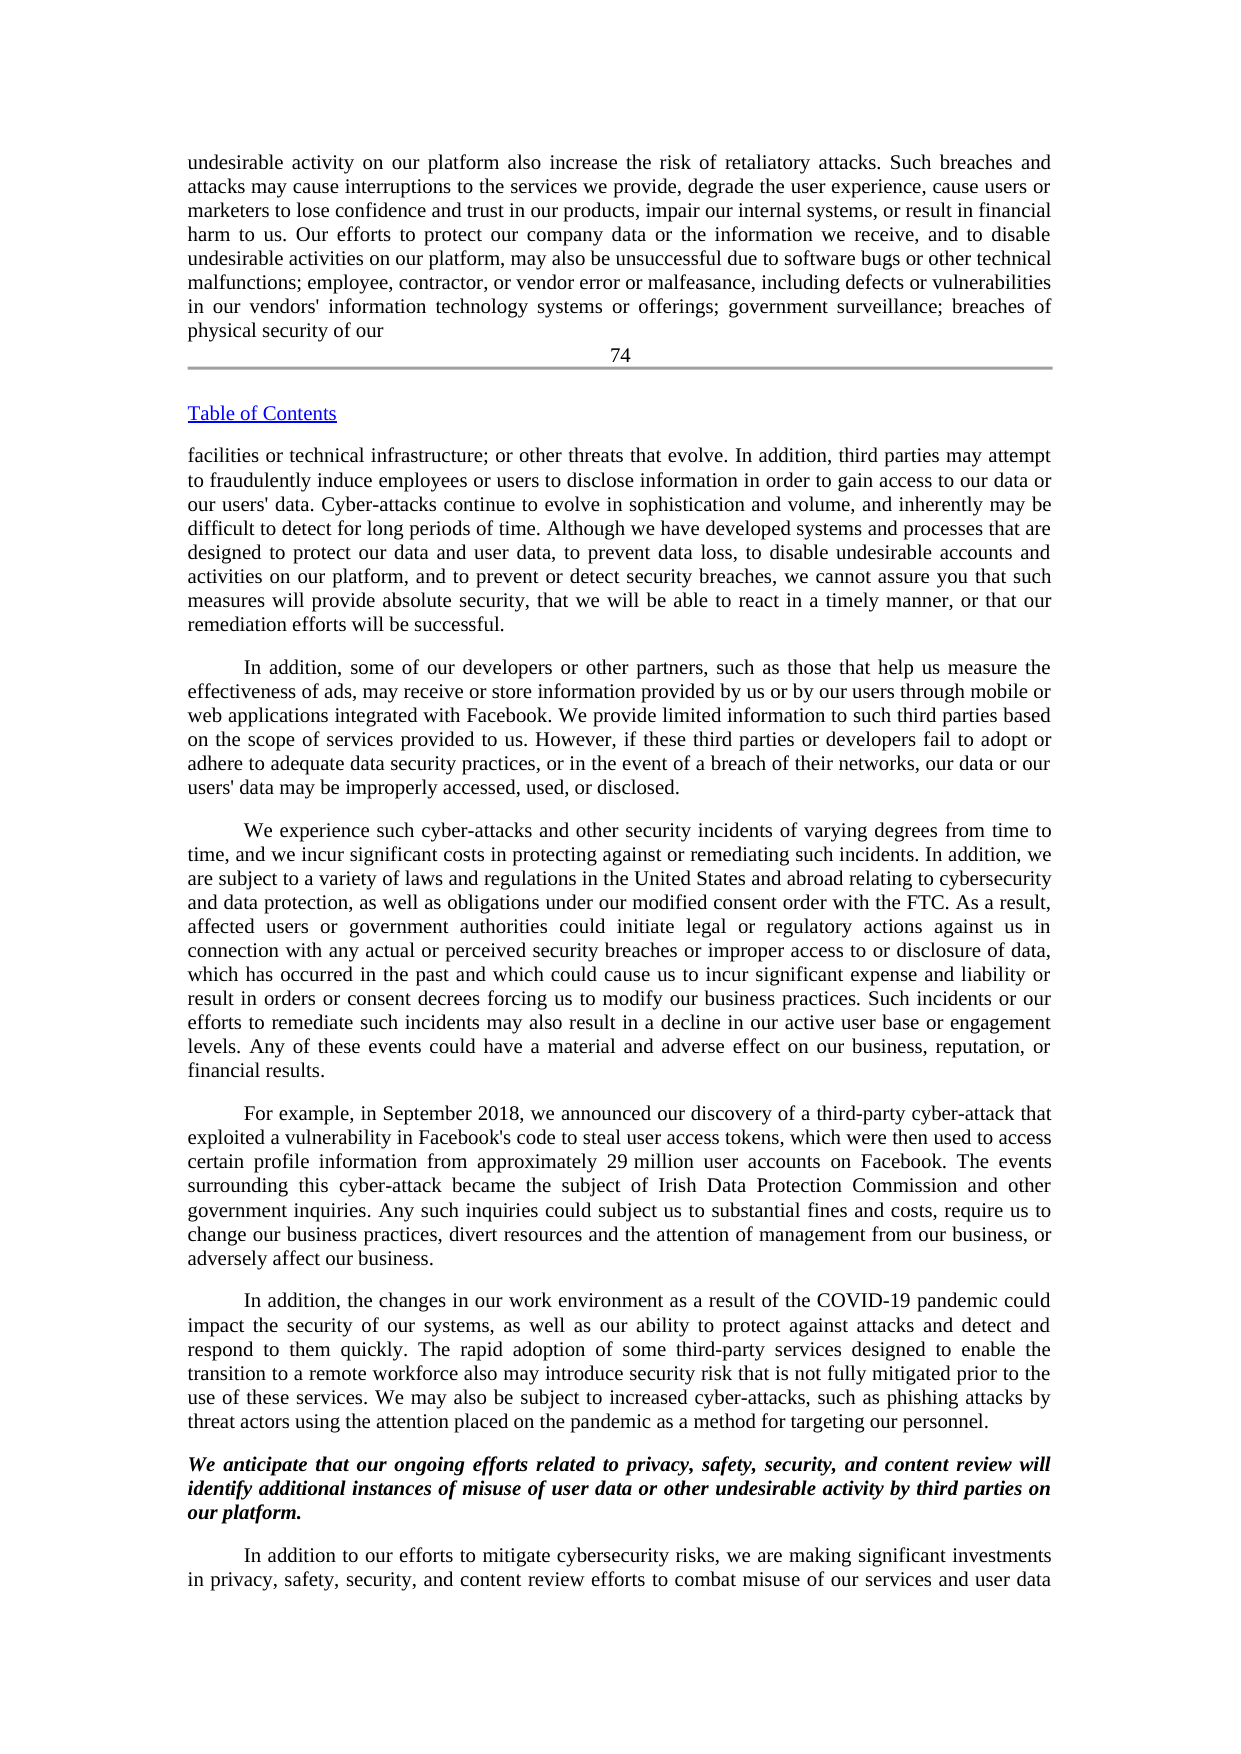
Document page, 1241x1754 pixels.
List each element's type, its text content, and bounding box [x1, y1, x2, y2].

text For example, in September 2018, we announced our discovery of a third-party cyber-attack that exploited a vulnerability in Facebook's code to steal user access tokens, which were then used to access certain profile information from approximately 29 million user accounts on Facebook. The events surrounding this cyber-attack became the subject of Irish Data Protection Commission and other government inquiries. Any such inquiries could subject us to substantial fines and costs, require us to change our business practices, divert resources and the attention of management from our business, or adversely affect our business. [187, 1101, 1053, 1270]
text facilities or technical infrastructure; or other threats that evolve. In addition, third parties may attempt to fraudulently induce employees or users to disclose information in order to gain access to our data or our users' data. Cyber-attacks continue to evolve in sophistication and volume, and inherently may be difficult to detect for long periods of time. Although we have developed systems and processes that are designed to protect our data and user data, to prevent data loss, to disable undesirable accounts and activities on our platform, and to prevent or detect security breaches, we cannot assure you that such measures will provide absolute security, that we will be able to react in a timely manner, or that our remediation efforts will be successful. [187, 443, 1053, 636]
text In addition, the changes in our work environment as a result of the COVID-19 pandemic could impact the security of our systems, as well as our ability to protect against attacks and detect and respond to them quickly. The rapid adoption of some third-party services designed to enable the transition to a remote workforce also may introduce security risk that is not fully mitigated prior to the use of these services. We may also be subject to increased cyber-attacks, such as phishing attacks by threat actors using the attention placed on the pandemic as a method for targeting our personnel. [187, 1288, 1053, 1433]
text In addition, some of our developers or other partners, such as those that help us measure the effectiveness of ads, may receive or store information provided by us or by our users through mobile or web applications integrated with Facebook. We provide limited information to such third parties based on the scope of services provided to us. However, if these third parties or developers fail to adopt or adhere to adequate data security practices, or in the event of a breach of their networks, our data or our users' data may be improperly accessed, used, or disclosed. [187, 655, 1053, 799]
text 74 [187, 342, 1053, 366]
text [187, 1542, 1053, 1591]
text We anticipate that our ongoing efforts related to privacy, safety, security, and content review will identify additional instances of misuse of user data or other undesirable activity by third parties on our platform. [187, 1452, 1053, 1524]
text Table of Contents [187, 401, 1053, 425]
text We experience such cyber-attacks and other security incidents of varying degrees from time to time, and we incur significant costs in protecting against or remediating such incidents. In addition, we are subject to a variety of laws and regulations in the United States and abroad relating to cybersecurity and data protection, as well as obligations under our modified consent order with the FTC. As a result, affected users or government authorities could initiate legal or regulatory actions against us in connection with any actual or perceived security breaches or improper access to or disclosure of data, which has occurred in the past and which could cause us to incur significant expense and liability or result in orders or consent decrees forcing us to modify our business practices. Such incidents or our efforts to remediate such incidents may also result in a decline in our active user base or engagement levels. Any of these events could have a material and adverse effect on our business, reputation, or financial results. [187, 818, 1053, 1082]
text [187, 150, 1053, 342]
